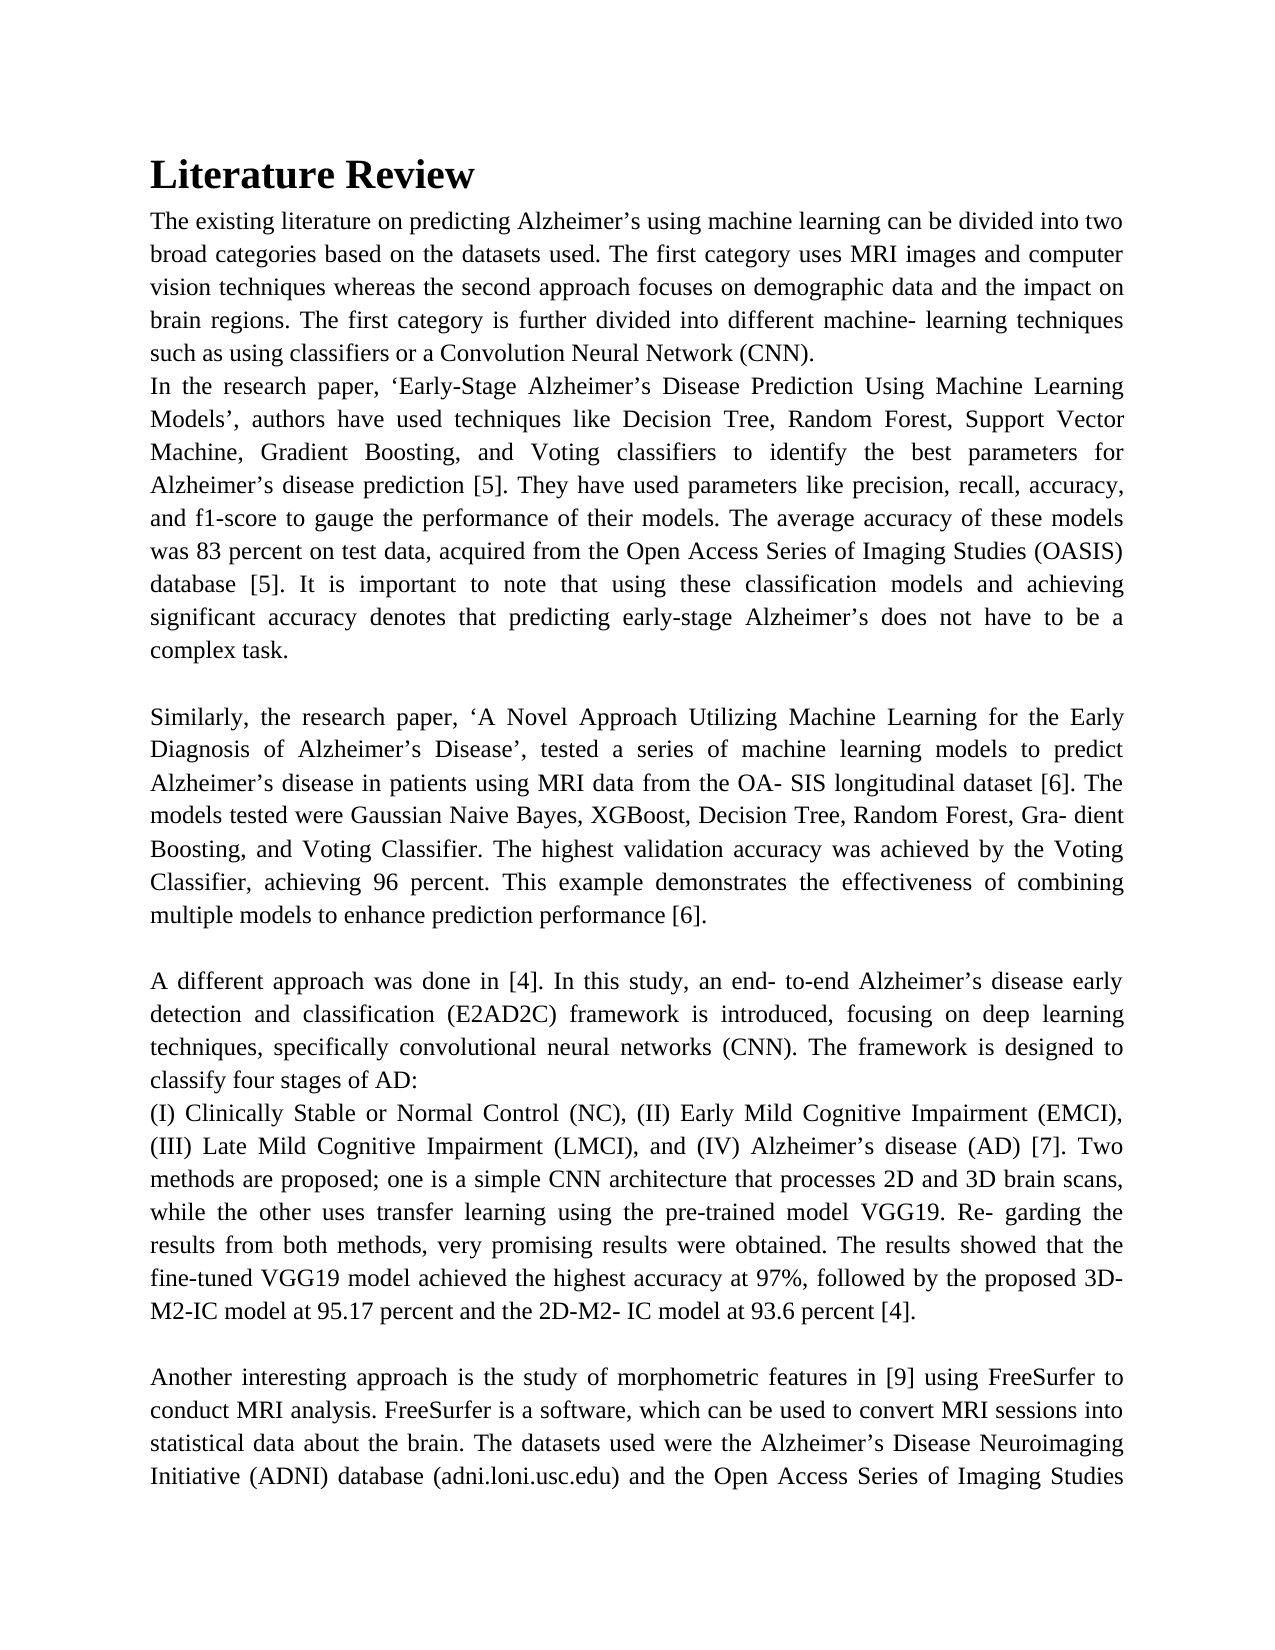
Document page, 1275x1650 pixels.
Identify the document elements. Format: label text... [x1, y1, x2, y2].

subtitle Literature Review [150, 150, 1125, 198]
text Similarly, the research paper, ‘A Novel Approach Utilizing Machine Learning for the Early Diagnosis of Alzheimer’s Disease’, tested a series of machine learning models to predict Alzheimer’s disease in patients using MRI data from the OA- SIS longitudinal dataset [6]. The models tested were Gaussian Naive Bayes, XGBoost, Decision Tree, Random Forest, Gra- dient Boosting, and Voting Classifier. The highest validation accuracy was achieved by the Voting Classifier, achieving 96 percent. This example demonstrates the effectiveness of combining multiple models to enhance prediction performance [6]. [150, 702, 1125, 928]
text (I) Clinically Stable or Normal Control (NC), (II) Early Mild Cognitive Impairment (EMCI), (III) Late Mild Cognitive Impairment (LMCI), and (IV) Alzheimer’s disease (AD) [7]. Two methods are proposed; one is a simple CNN architecture that processes 2D and 3D brain scans, while the other uses transfer learning using the pre-trained model VGG19. Re- garding the results from both methods, very promising results were obtained. The results showed that the fine-tuned VGG19 model achieved the highest accuracy at 97%, followed by the proposed 3D-M2-IC model at 95.17 percent and the 2D-M2- IC model at 93.6 percent [4]. [150, 1098, 1125, 1325]
text The existing literature on predicting Alzheimer’s using machine learning can be divided into two broad categories based on the datasets used. The first category uses MRI images and computer vision techniques whereas the second approach focuses on demographic data and the impact on brain regions. The first category is further divided into different machine- learning techniques such as using classifiers or a Convolution Neural Network (CNN). [150, 206, 1125, 367]
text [150, 1362, 1125, 1490]
text A different approach was done in [4]. In this study, an end- to-end Alzheimer’s disease early detection and classification (E2AD2C) framework is introduced, focusing on deep learning techniques, specifically convolutional neural networks (CNN). The framework is designed to classify four stages of AD: [150, 966, 1125, 1093]
text In the research paper, ‘Early-Stage Alzheimer’s Disease Prediction Using Machine Learning Models’, authors have used techniques like Decision Tree, Random Forest, Support Vector Machine, Gradient Boosting, and Voting classifiers to identify the best parameters for Alzheimer’s disease prediction [5]. They have used parameters like precision, recall, accuracy, and f1-score to gauge the performance of their models. The average accuracy of these models was 83 percent on test data, acquired from the Open Access Series of Imaging Studies (OASIS) database [5]. It is important to note that using these classification models and achieving significant accuracy denotes that predicting early-stage Alzheimer’s does not have to be a complex task. [150, 371, 1125, 664]
